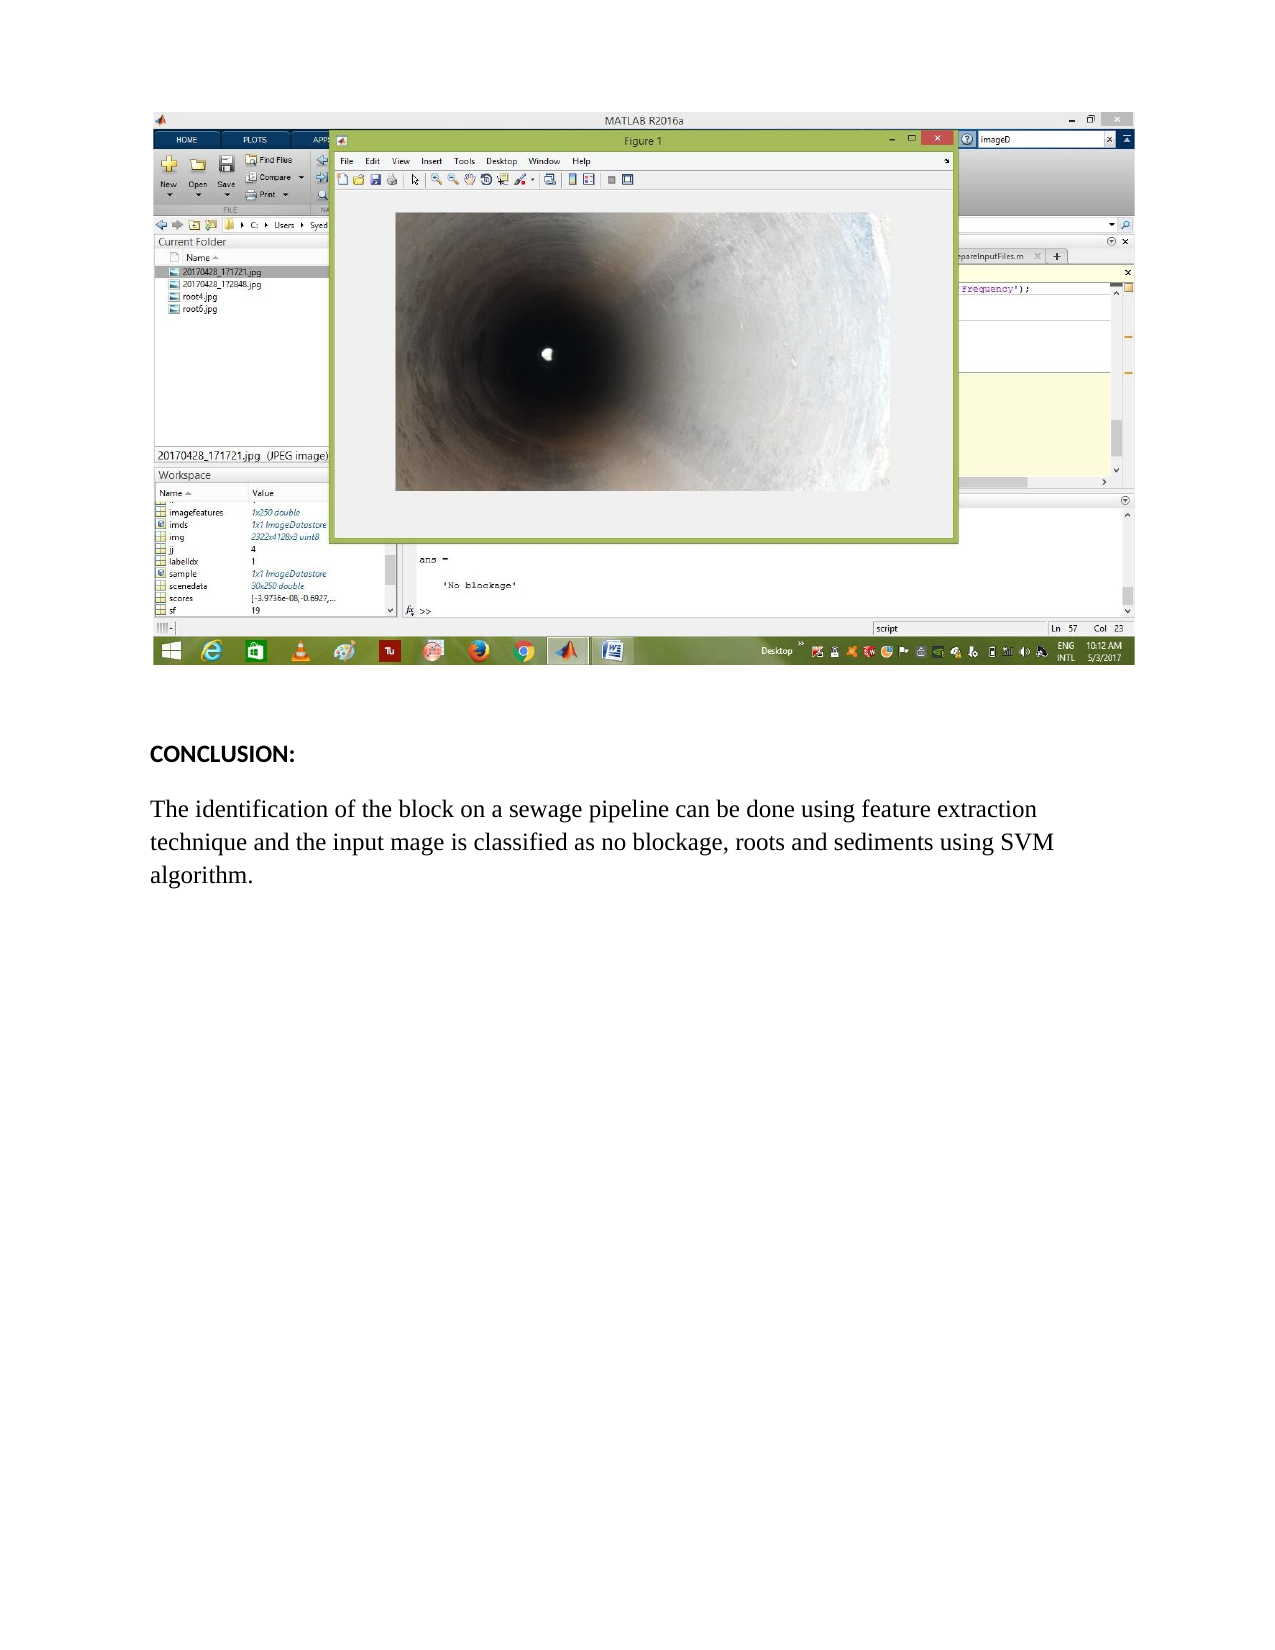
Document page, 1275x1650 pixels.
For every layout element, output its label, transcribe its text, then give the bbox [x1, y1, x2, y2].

picture [153, 112, 1135, 665]
text The identification of the block on a sewage pipeline can be done using feature extraction technique and the input mage is classified as no blockage, roots and sediments using SVM algorithm. [150, 794, 1132, 889]
subtitle CONCLUSION: [150, 739, 1139, 769]
